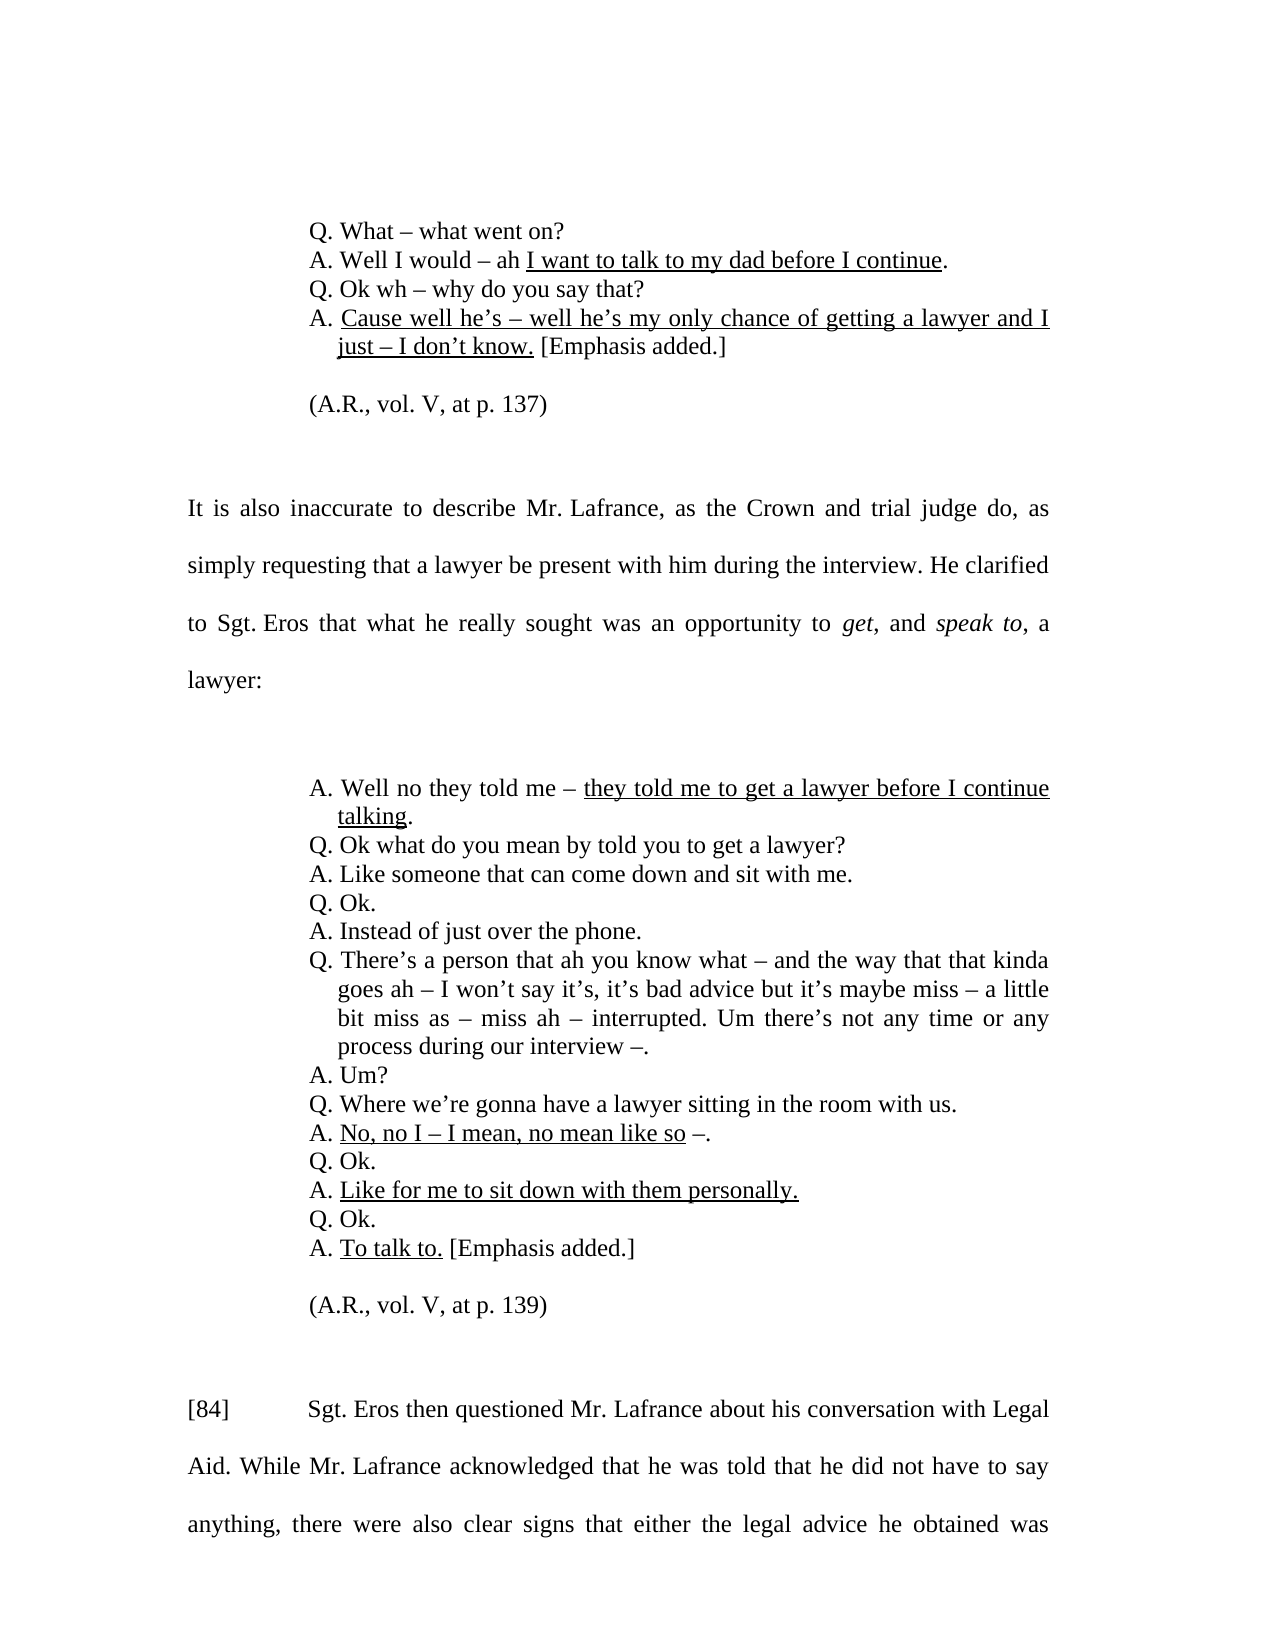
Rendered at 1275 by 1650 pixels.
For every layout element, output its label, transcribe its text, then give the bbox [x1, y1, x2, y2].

text A. To talk to. [Emphasis added.] [309, 1233, 1050, 1261]
text A. Cause well he’s – well he’s my only chance of getting a lawyer and I just – I don’t know. [Emphasis added.] [309, 303, 1050, 360]
text Q. Ok what do you mean by told you to get a lawyer? [309, 830, 1050, 859]
text A. Um? [309, 1060, 1050, 1089]
text A. Well I would – ah I want to talk to my dad before I continue. [309, 245, 1050, 274]
text Q. Ok. [309, 1146, 1050, 1175]
text A. Well no they told me – they told me to get a lawyer before I continue talking. [309, 773, 1050, 830]
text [187, 1394, 1050, 1538]
text (A.R., vol. V, at p. 137) [309, 389, 1050, 418]
text Q. Where we’re gonna have a lawyer sitting in the room with us. [309, 1089, 1050, 1118]
text A. No, no I – I mean, no mean like so –. [309, 1118, 1050, 1146]
text (A.R., vol. V, at p. 139) [309, 1290, 1050, 1319]
text A. Like for me to sit down with them personally. [309, 1175, 1050, 1204]
text A. Like someone that can come down and sit with me. [309, 859, 1050, 888]
list It is also inaccurate to describe Mr. Lafrance, as the Crown and trial judge do, as simply requesting that a lawyer be present with him during the interview. He clarified to Sgt. Eros that what he really sought was an opportunity to get, and speak to, a lawyer: [187, 493, 1050, 694]
text Q. Ok wh – why do you say that? [309, 274, 1050, 303]
text Q. What – what went on? [309, 216, 1050, 245]
text Q. Ok. [309, 1204, 1050, 1233]
text Q. Ok. [309, 888, 1050, 916]
text Q. There’s a person that ah you know what – and the way that that kinda goes ah – I won’t say it’s, it’s bad advice but it’s maybe miss – a little bit miss as – miss ah – interrupted. Um there’s not any time or any process during our interview –. [309, 945, 1050, 1060]
text A. Instead of just over the phone. [309, 916, 1050, 945]
